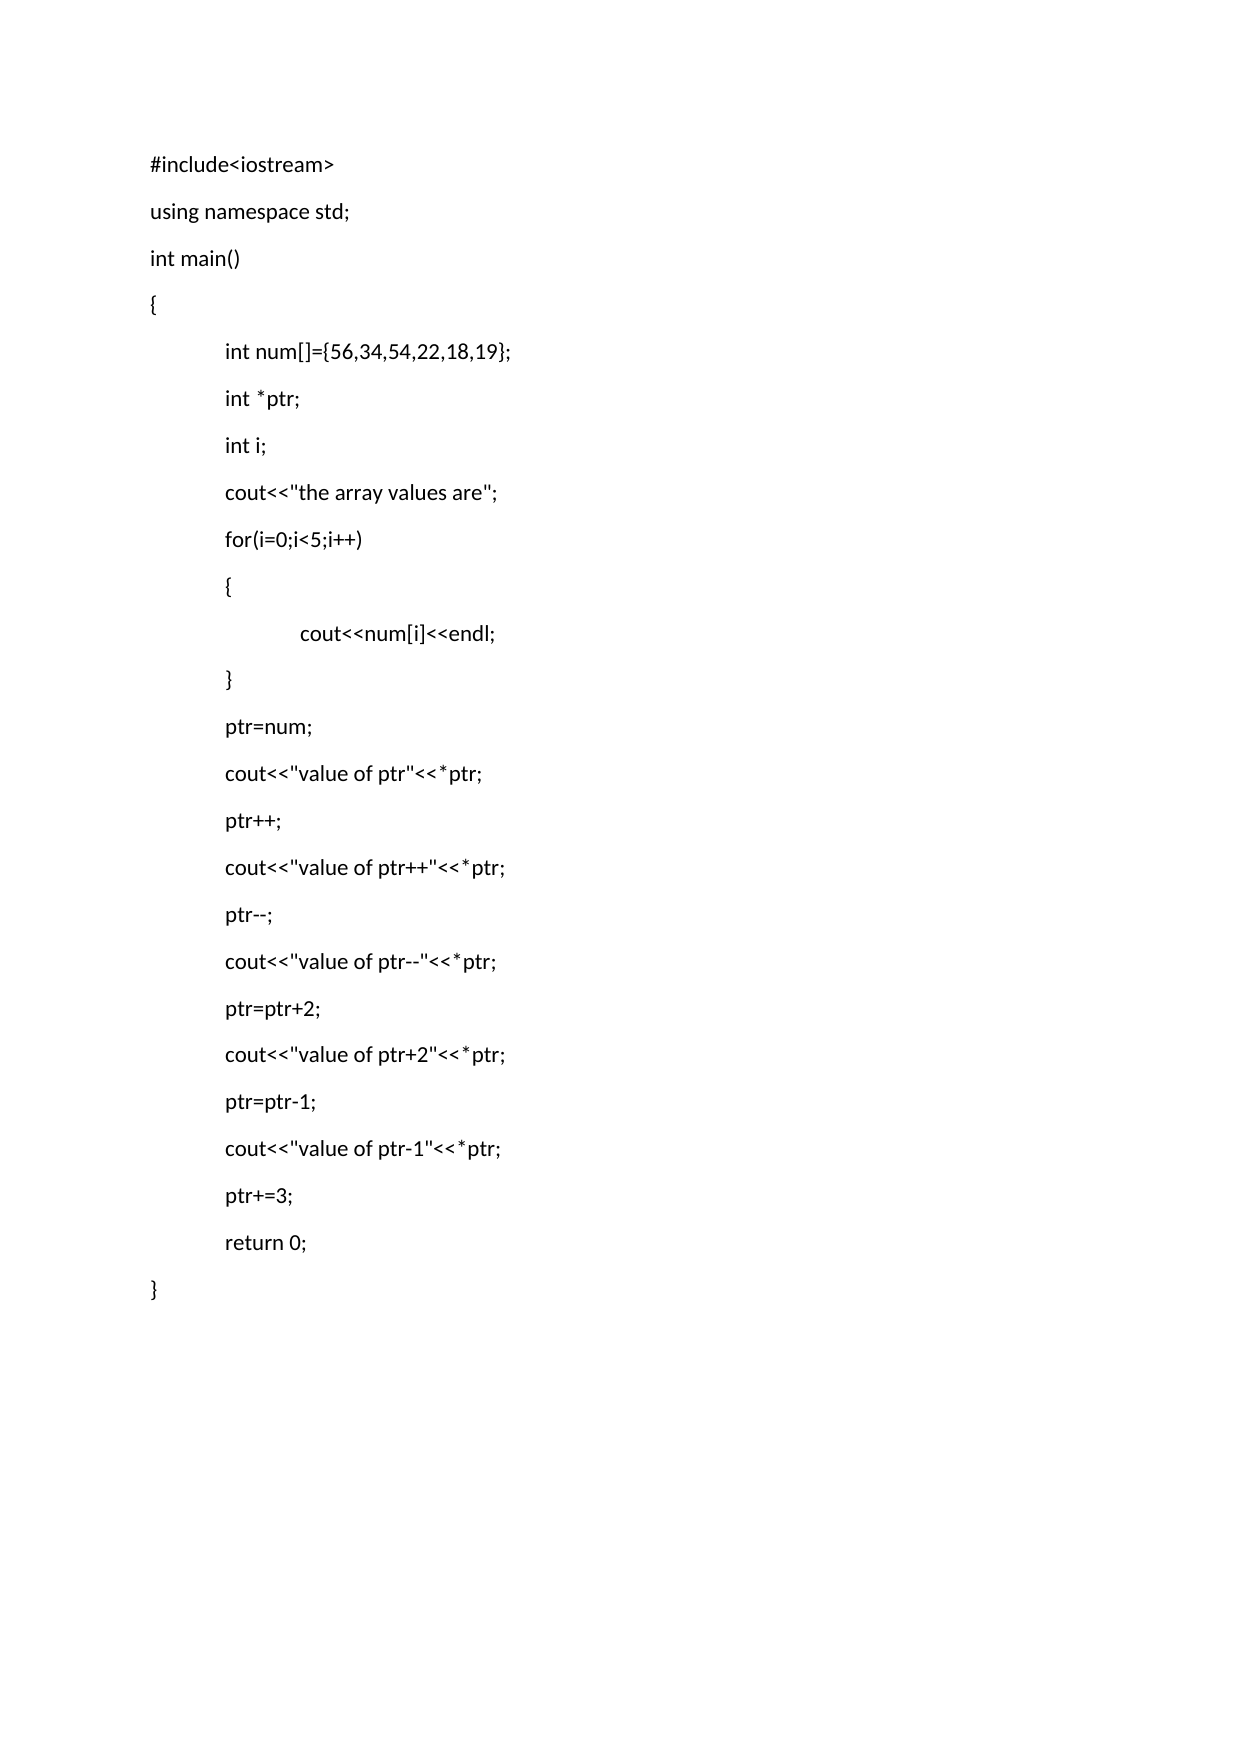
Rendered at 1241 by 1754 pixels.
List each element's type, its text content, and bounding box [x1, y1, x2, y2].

text ptr++; [150, 806, 1090, 834]
text ptr--; [150, 900, 1090, 928]
text cout<<"value of ptr+2"<<*ptr; [150, 1041, 1090, 1069]
text int i; [150, 431, 1090, 459]
text cout<<"value of ptr"<<*ptr; [150, 759, 1090, 787]
text { [150, 572, 1090, 600]
text { [150, 291, 1090, 319]
text cout<<"value of ptr++"<<*ptr; [150, 853, 1090, 881]
text } [150, 1275, 1090, 1303]
text int *ptr; [150, 384, 1090, 412]
text return 0; [150, 1228, 1090, 1256]
text int num[]={56,34,54,22,18,19}; [150, 337, 1090, 366]
text cout<<"value of ptr-1"<<*ptr; [150, 1134, 1090, 1162]
text int main() [150, 244, 1090, 272]
text ptr=ptr+2; [150, 994, 1090, 1022]
text ptr=ptr-1; [150, 1087, 1090, 1116]
text using namespace std; [150, 197, 1090, 225]
text cout<<"the array values are"; [150, 478, 1090, 506]
text cout<<"value of ptr--"<<*ptr; [150, 947, 1090, 975]
text for(i=0;i<5;i++) [150, 525, 1090, 553]
text } [150, 666, 1090, 694]
text ptr=num; [150, 712, 1090, 741]
text #include<iostream> [150, 150, 1090, 178]
text cout<<num[i]<<endl; [150, 619, 1090, 647]
text ptr+=3; [150, 1181, 1090, 1209]
